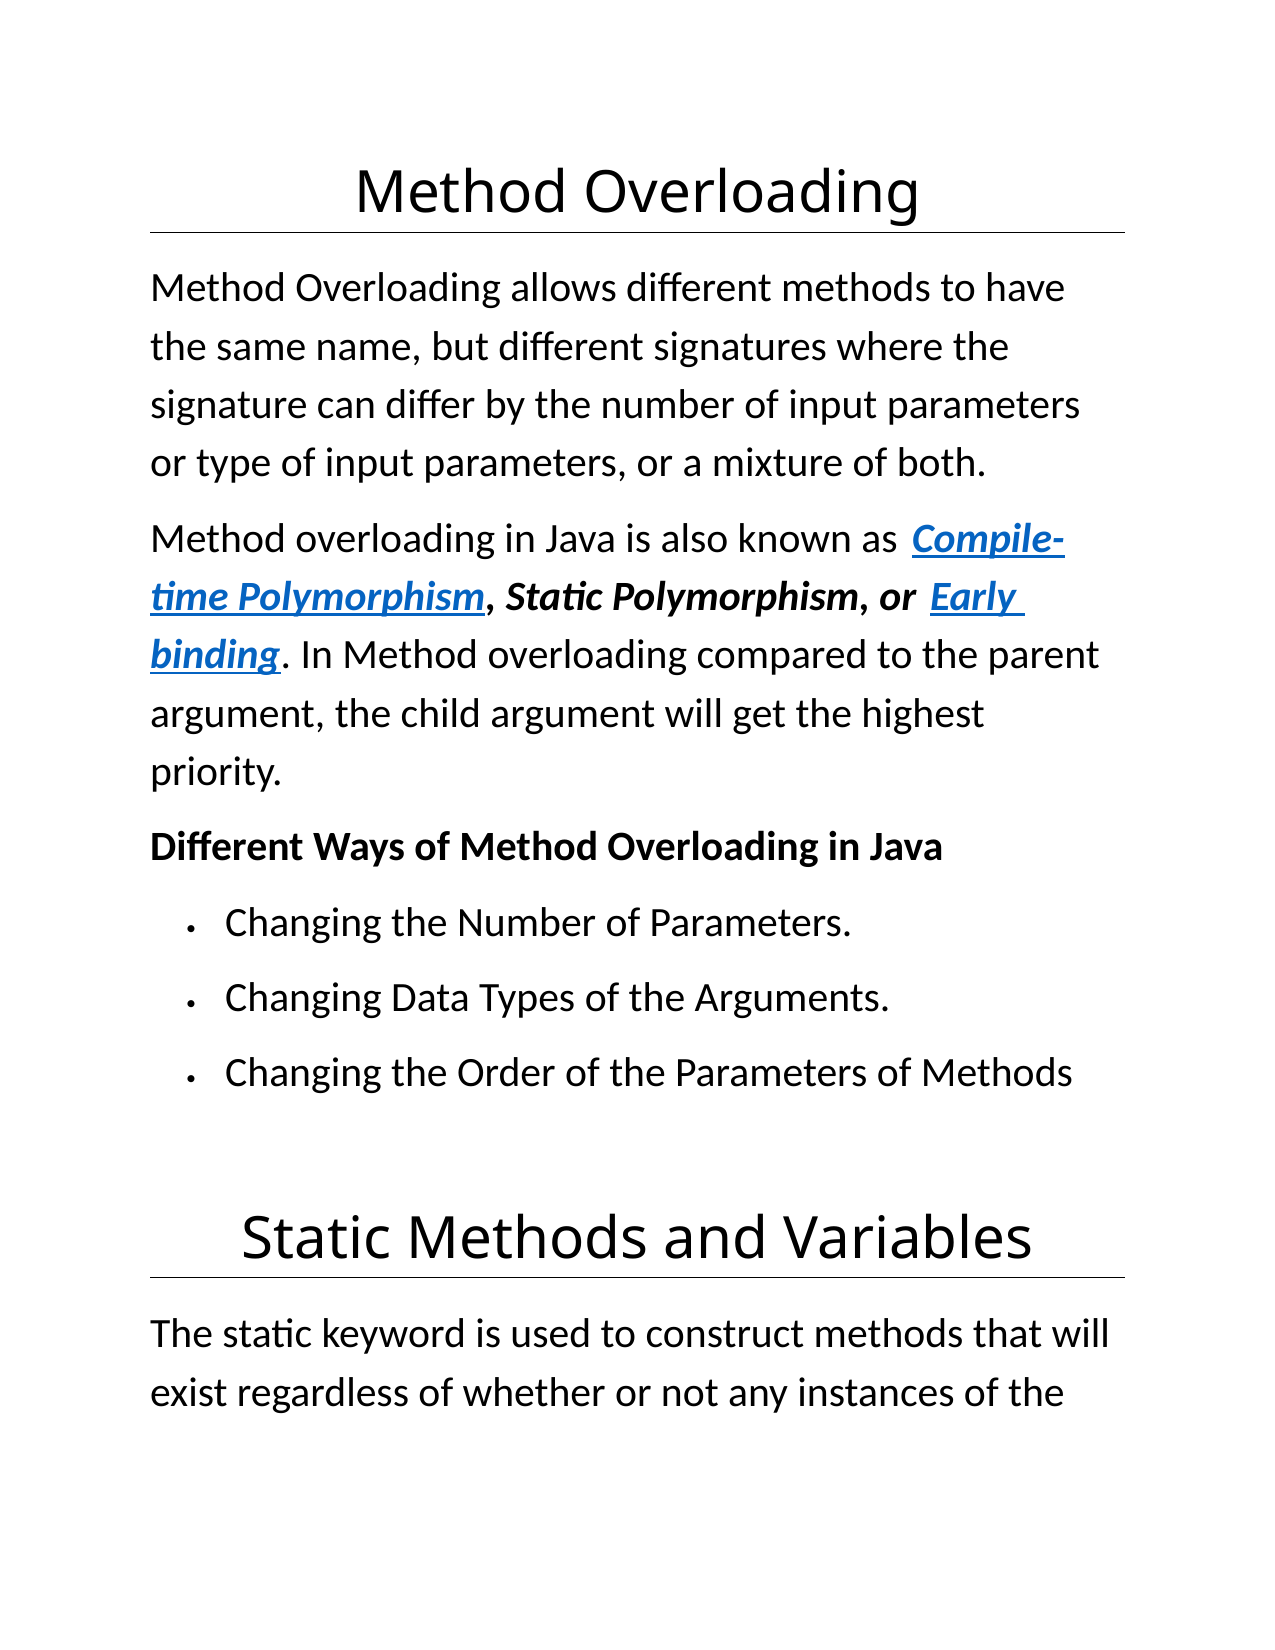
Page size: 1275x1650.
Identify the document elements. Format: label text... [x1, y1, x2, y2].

list Changing the Number of Parameters. [187, 896, 1125, 946]
text Method overloading in Java is also known as Compile-time Polymorphism, Static Polymorphism, or Early binding. In Method overloading compared to the parent argument, the child argument will get the highest priority. [150, 512, 1125, 796]
list Changing Data Types of the Arguments. [187, 971, 1125, 1021]
text Static Methods and Variables [150, 1196, 1125, 1277]
text Different Ways of Method Overloading in Java [150, 820, 1125, 871]
list Changing the Order of the Parameters of Methods [187, 1046, 1125, 1097]
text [150, 1307, 1125, 1416]
text Method Overloading [150, 150, 1125, 232]
text Method Overloading allows different methods to have the same name, but different signatures where the signature can differ by the number of input parameters or type of input parameters, or a mixture of both. [150, 261, 1125, 487]
